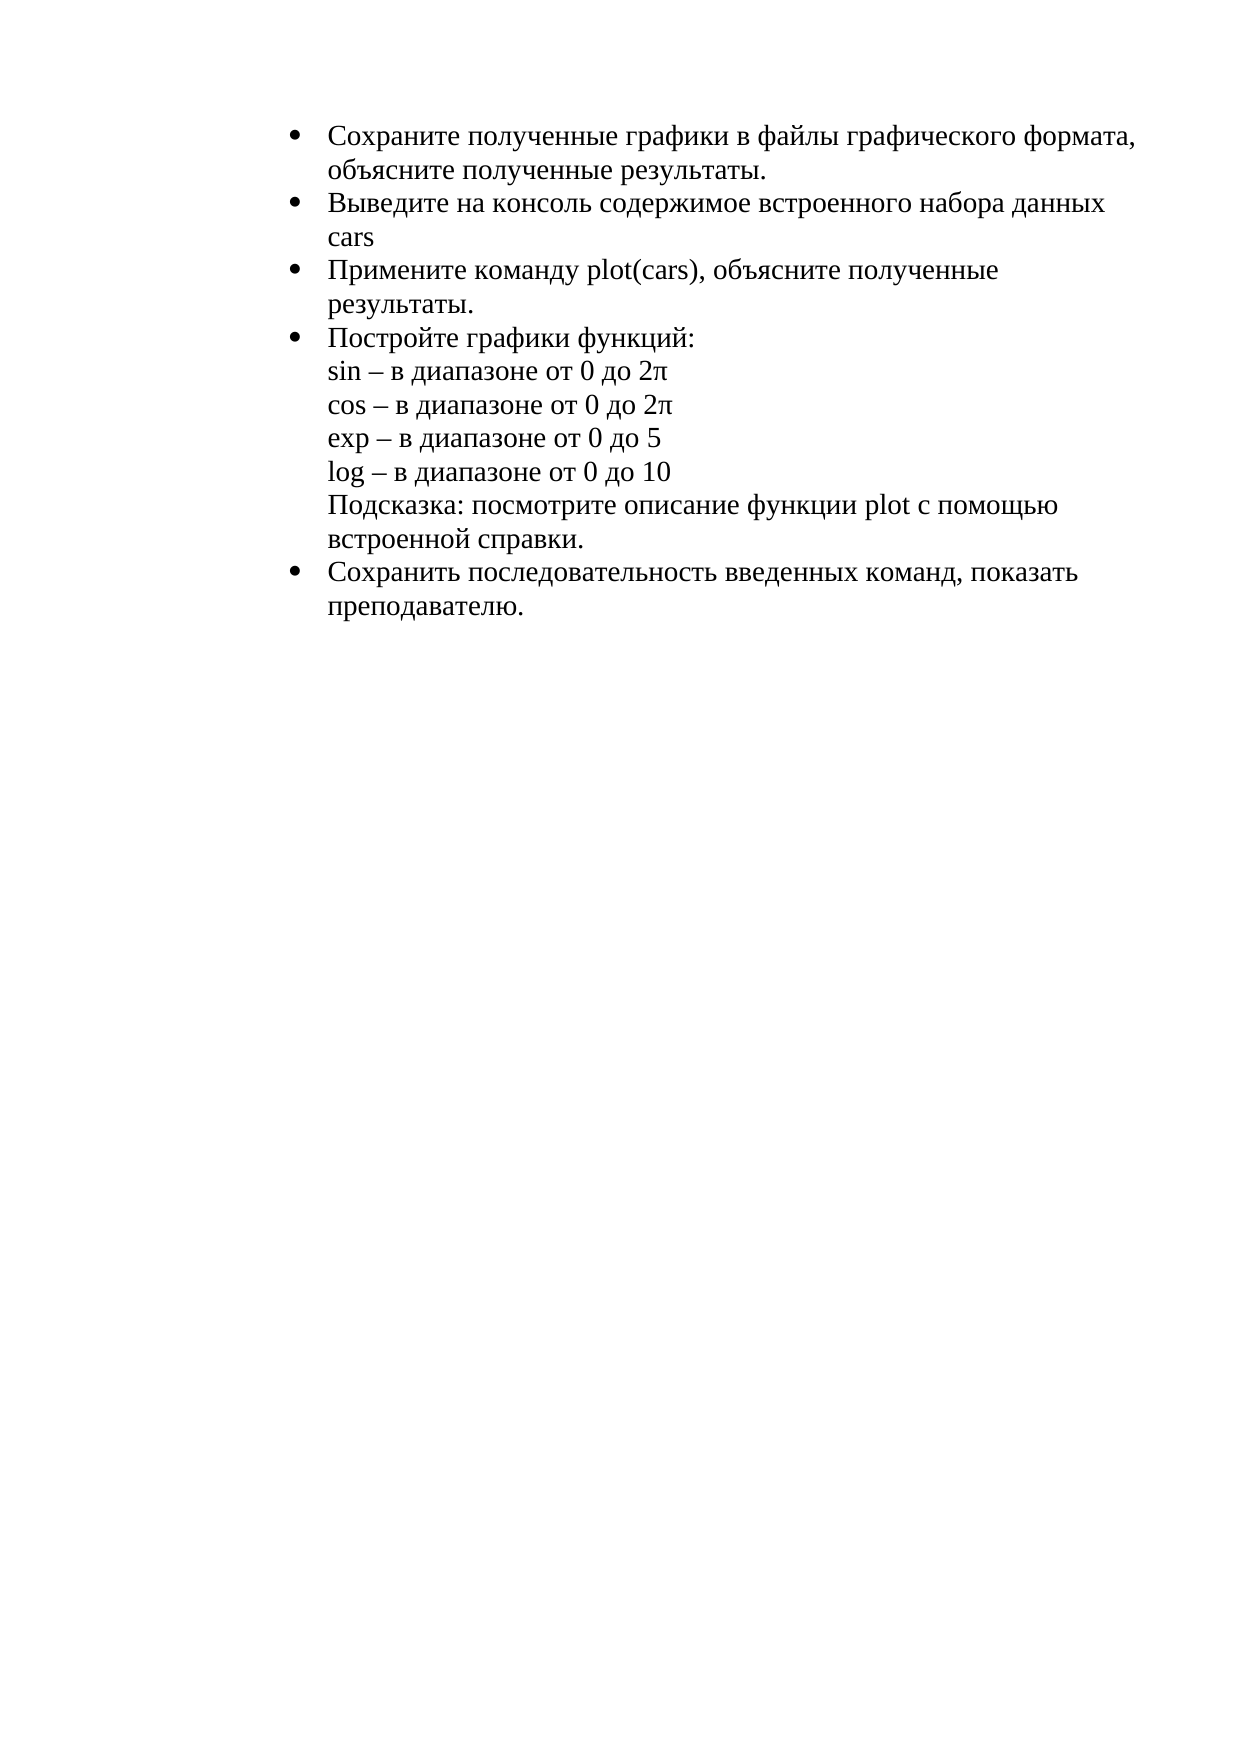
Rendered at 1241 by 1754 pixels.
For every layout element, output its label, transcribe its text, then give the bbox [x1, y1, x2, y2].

list Подсказка: посмотрите описание функции plot с помощью встроенной справки. [327, 487, 1152, 554]
list Примените команду plot(cars), объясните полученные результаты. [290, 252, 1152, 320]
list cos – в диапазоне от 0 до 2π [327, 387, 1152, 420]
list Сохранить последовательность введенных команд, показать преподавателю. [290, 554, 1152, 622]
list exp – в диапазоне от 0 до 5 [327, 420, 1152, 454]
list sin – в диапазоне от 0 до 2π [327, 353, 1152, 387]
list Сохраните полученные графики в файлы графического формата, объясните полученные результаты. [290, 118, 1152, 185]
list log – в диапазоне от 0 до 10 [327, 454, 1152, 487]
list Выведите на консоль содержимое встроенного набора данных cars [290, 185, 1152, 252]
list Постройте графики функций: [290, 320, 1152, 353]
